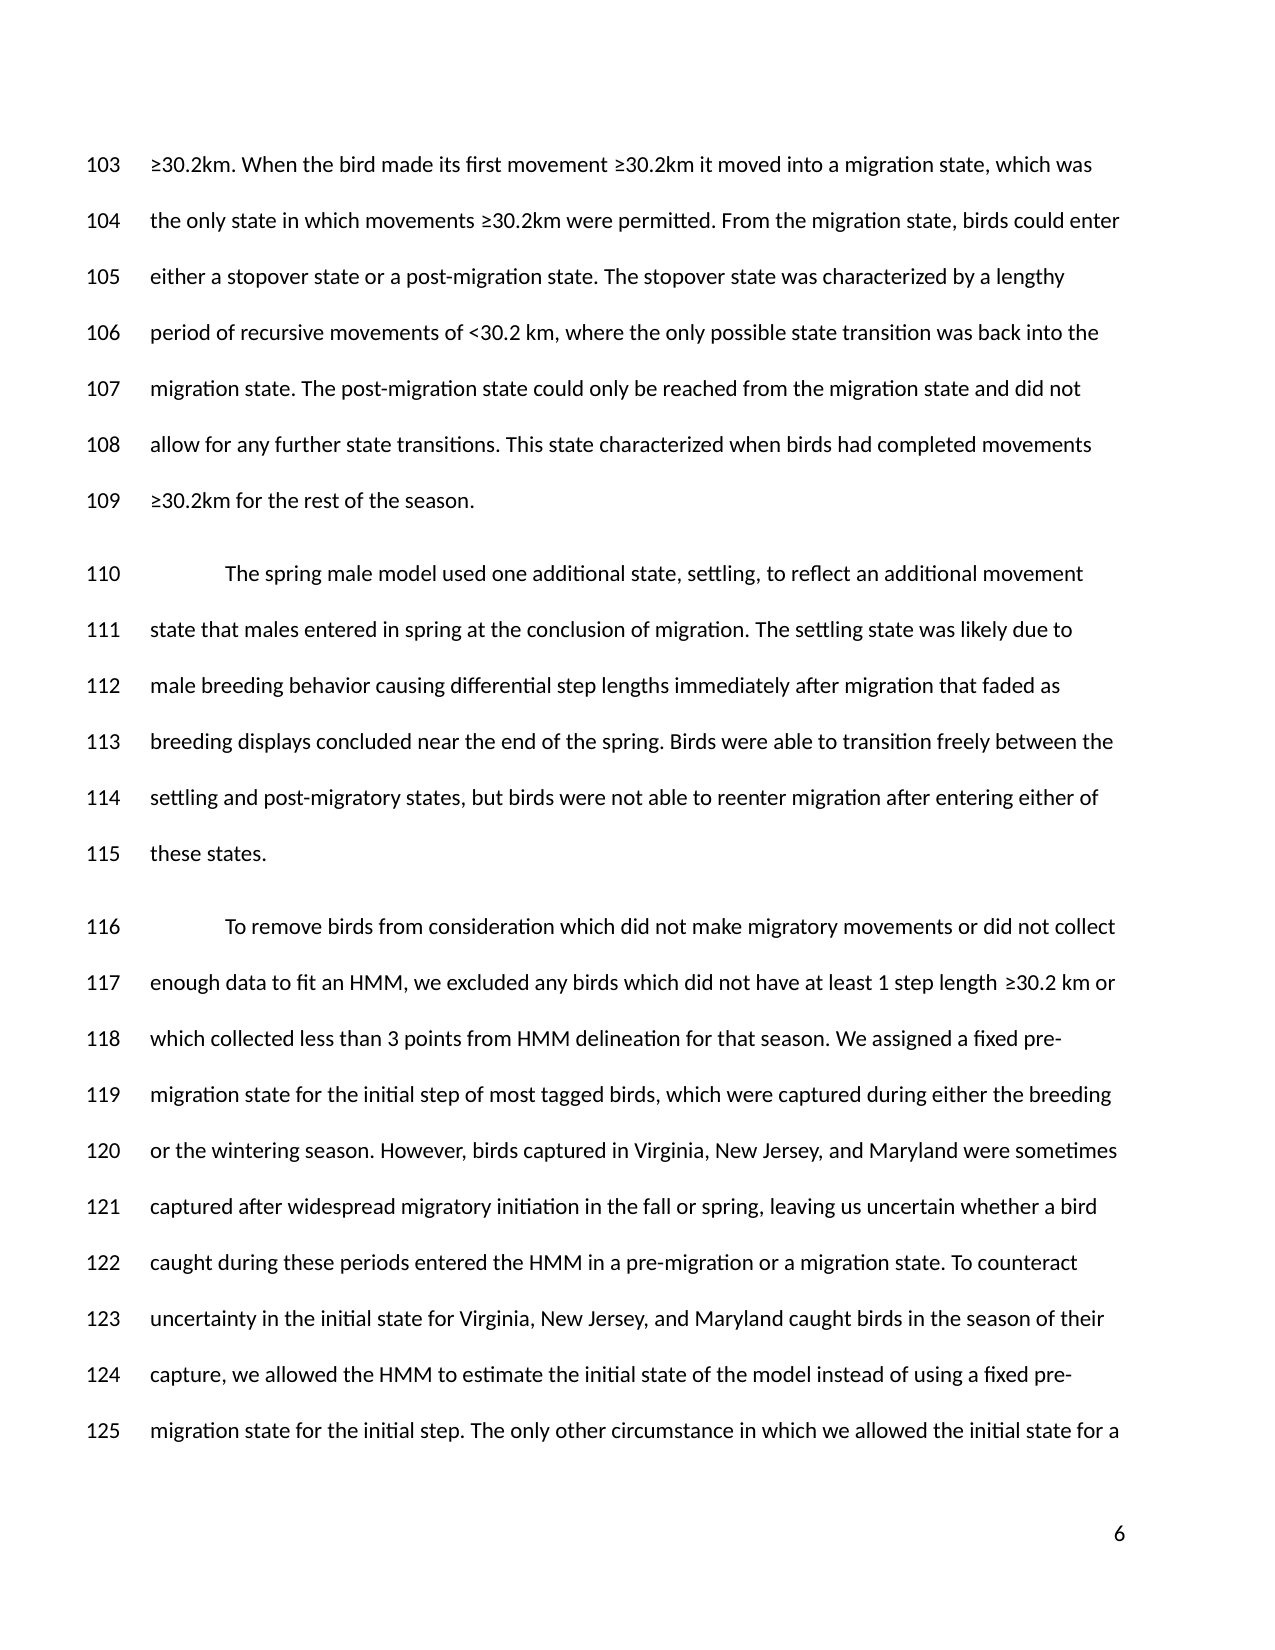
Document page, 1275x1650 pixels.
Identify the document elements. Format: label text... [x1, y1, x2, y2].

text The spring male model used one additional state, settling, to reflect an additional movement state that males entered in spring at the conclusion of migration. The settling state was likely due to male breeding behavior causing differential step lengths immediately after migration that faded as breeding displays concluded near the end of the spring. Birds were able to transition freely between the settling and post-migratory states, but birds were not able to reenter migration after entering either of these states. [150, 559, 1125, 867]
